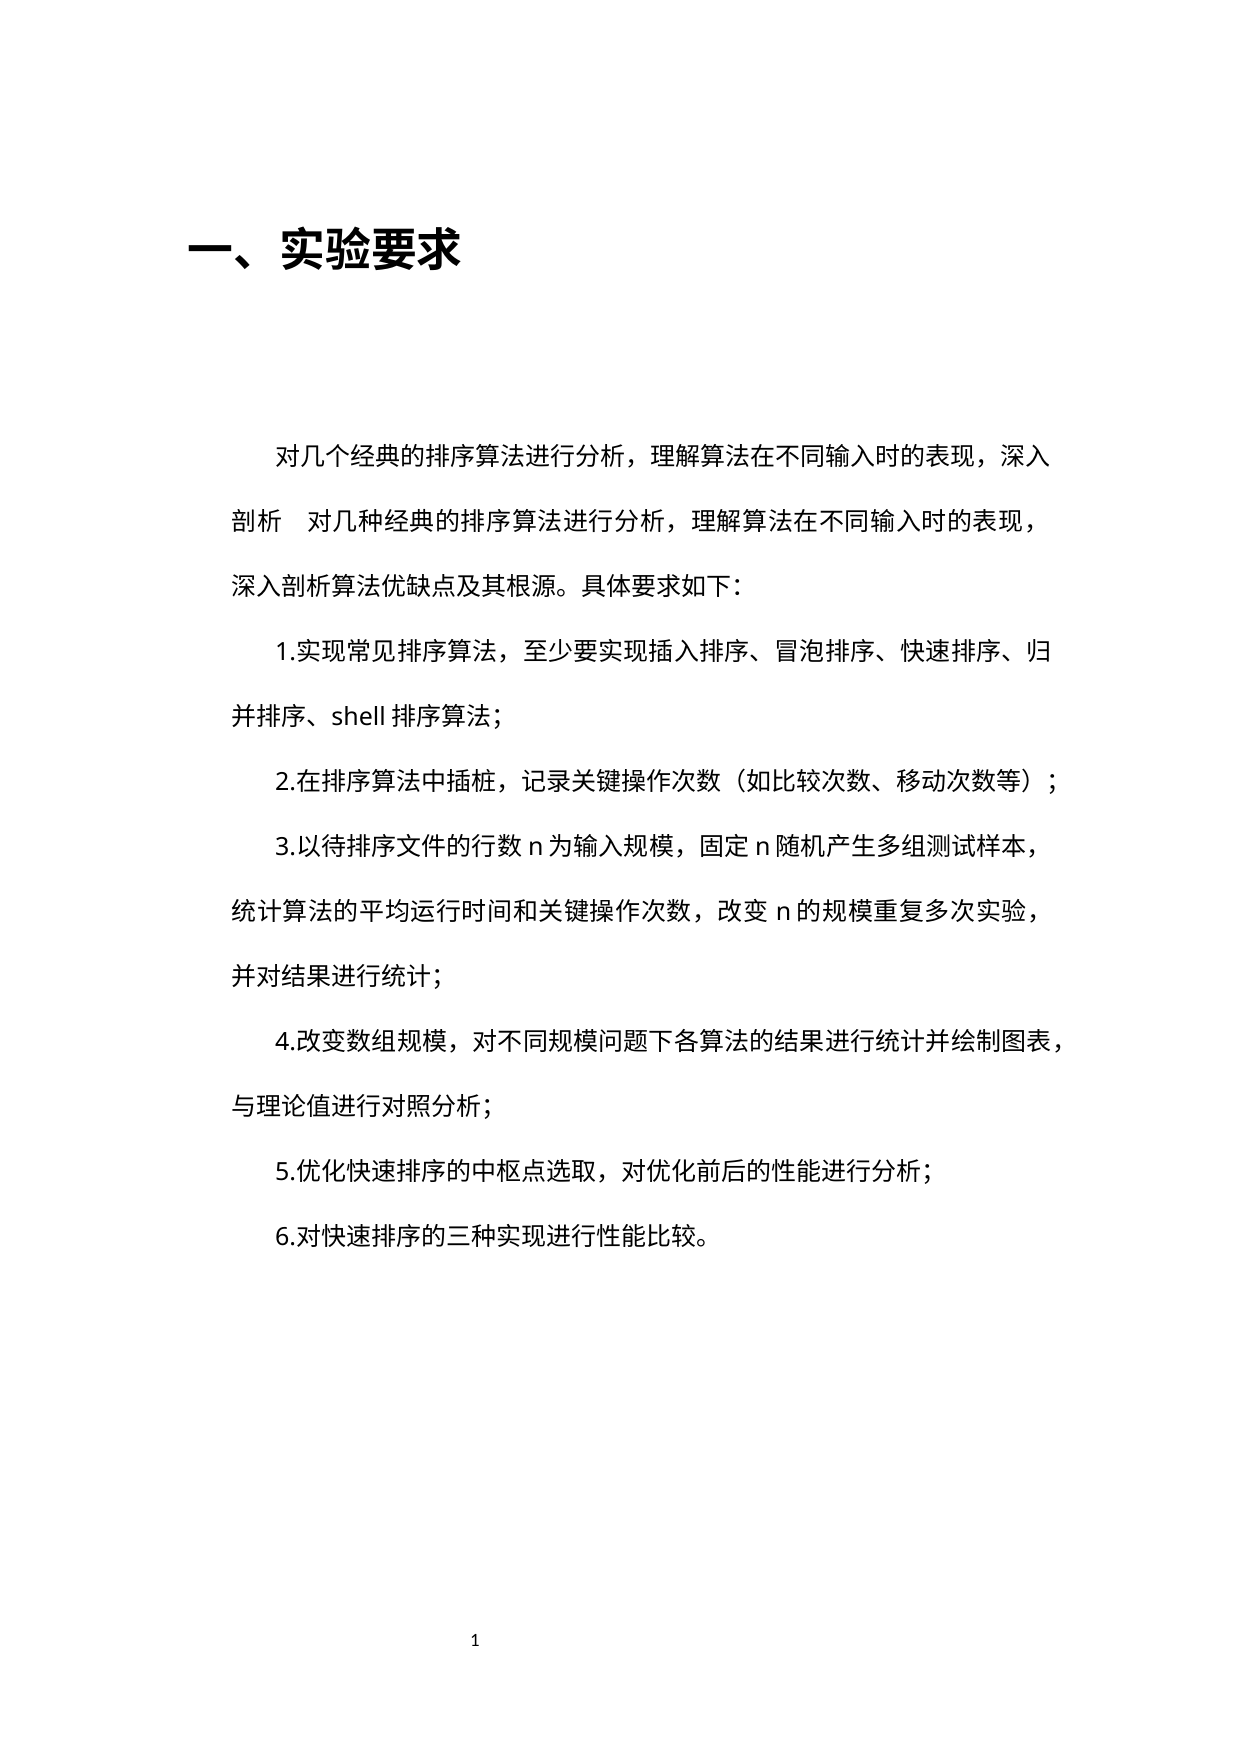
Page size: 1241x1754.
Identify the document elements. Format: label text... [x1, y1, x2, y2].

text 2.在排序算法中插桩，记录关键操作次数（如比较次数、移动次数等）； [231, 747, 1053, 812]
text 对几个经典的排序算法进行分析，理解算法在不同输入时的表现，深入剖析 对几种经典的排序算法进行分析，理解算法在不同输入时的表现，深入剖析算法优缺点及其根源。具体要求如下： [231, 422, 1053, 617]
text 1.实现常见排序算法，至少要实现插入排序、冒泡排序、快速排序、归并排序、shell排序算法； [231, 617, 1053, 747]
subtitle 实验要求 [187, 197, 1053, 295]
text 5.优化快速排序的中枢点选取，对优化前后的性能进行分析； [231, 1137, 1053, 1202]
text 4.改变数组规模，对不同规模问题下各算法的结果进行统计并绘制图表，与理论值进行对照分析； [231, 1007, 1053, 1137]
text 6.对快速排序的三种实现进行性能比较。 [231, 1202, 1053, 1267]
text 3.以待排序文件的行数n为输入规模，固定n随机产生多组测试样本，统计算法的平均运行时间和关键操作次数，改变n的规模重复多次实验，并对结果进行统计； [231, 812, 1053, 1007]
